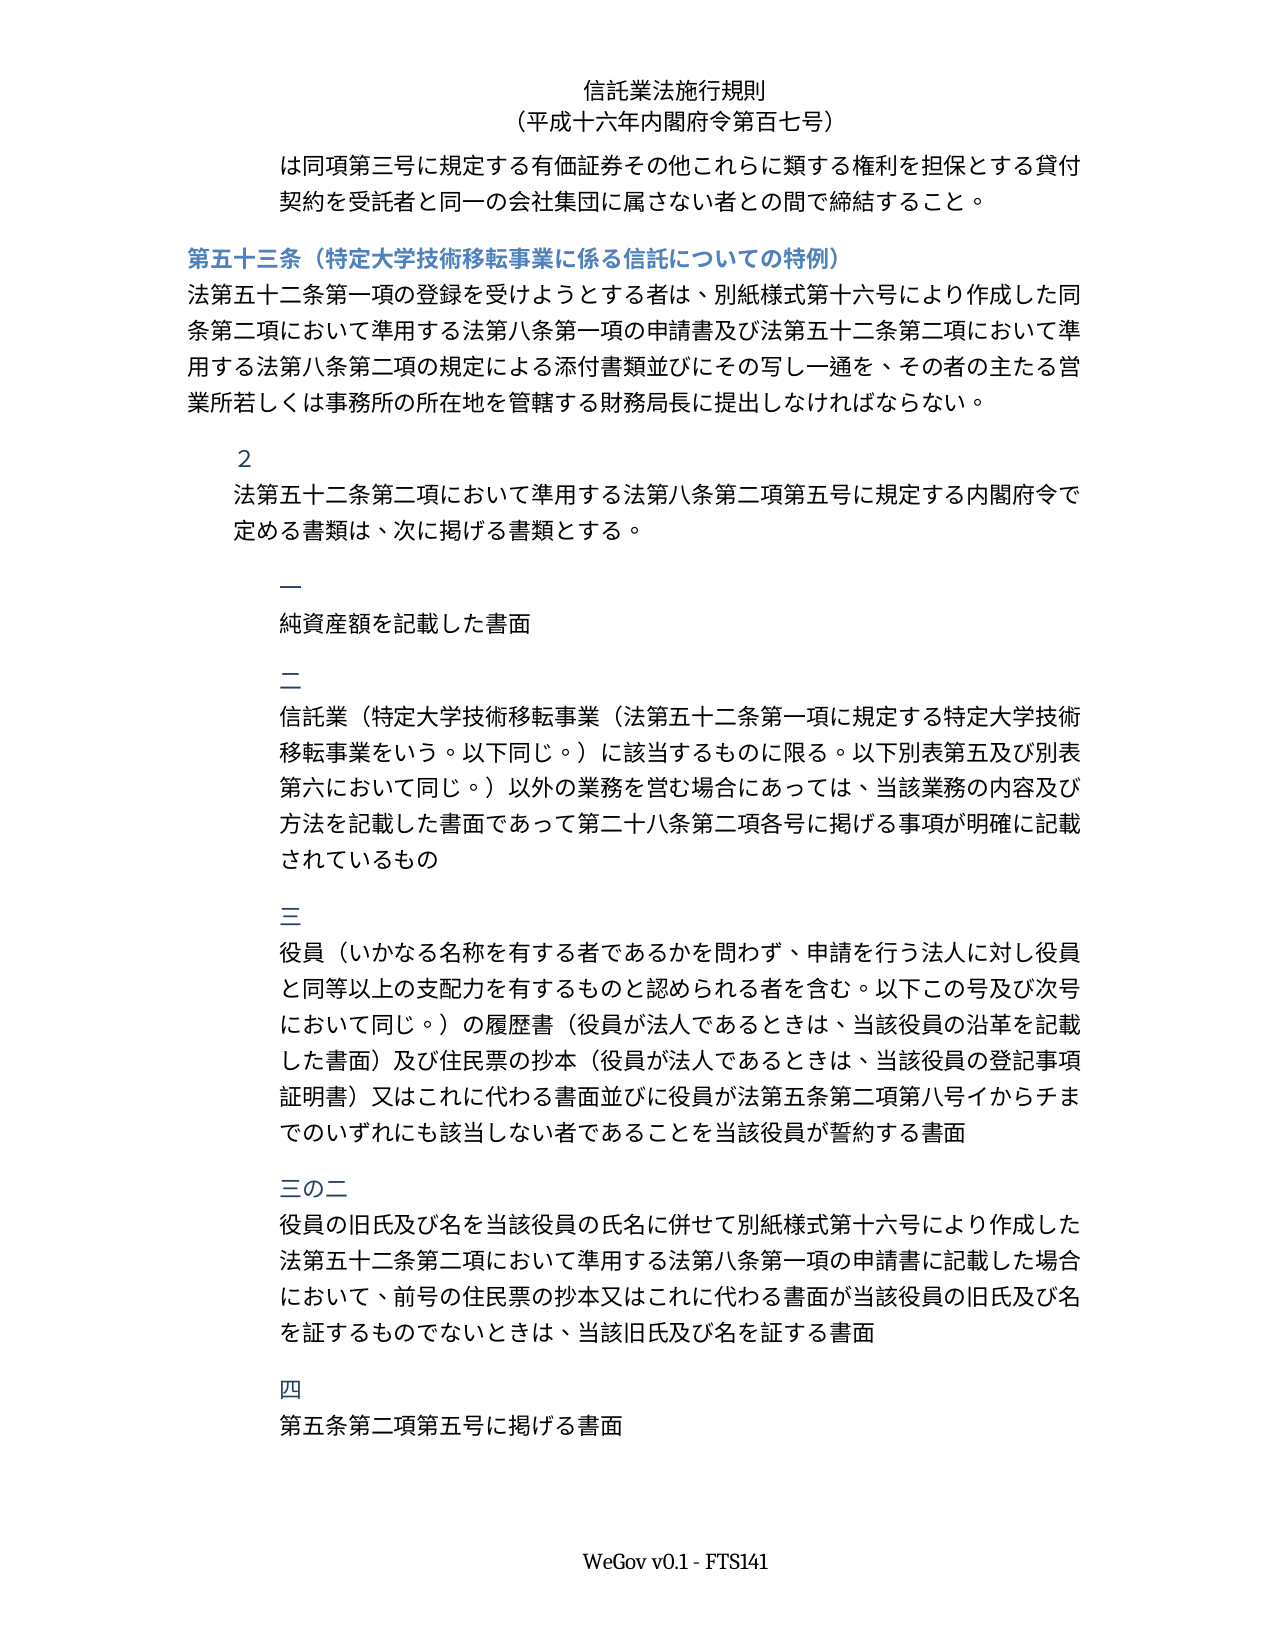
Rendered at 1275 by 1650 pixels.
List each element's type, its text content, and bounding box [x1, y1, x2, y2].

subtitle 一 [279, 572, 1087, 603]
text 法第五十二条第二項において準用する法第八条第二項第五号に規定する内閣府令で定める書類は、次に掲げる書類とする。 [233, 479, 1087, 546]
subtitle 第五十三条（特定大学技術移転事業に係る信託についての特例） [187, 243, 1087, 274]
text 第五条第二項第五号に掲げる書面 [279, 1410, 1087, 1441]
subtitle 三 [279, 901, 1087, 932]
subtitle 四 [279, 1374, 1087, 1405]
subtitle ２ [233, 443, 1087, 474]
text 役員の旧氏及び名を当該役員の氏名に併せて別紙様式第十六号により作成した法第五十二条第二項において準用する法第八条第一項の申請書に記載した場合において、前号の住民票の抄本又はこれに代わる書面が当該役員の旧氏及び名を証するものでないときは、当該旧氏及び名を証する書面 [279, 1209, 1087, 1348]
text 信託業（特定大学技術移転事業（法第五十二条第一項に規定する特定大学技術移転事業をいう。以下同じ。）に該当するものに限る。以下別表第五及び別表第六において同じ。）以外の業務を営む場合にあっては、当該業務の内容及び方法を記載した書面であって第二十八条第二項各号に掲げる事項が明確に記載されているもの [279, 701, 1087, 876]
subtitle 三の二 [279, 1173, 1087, 1205]
subtitle 二 [279, 664, 1087, 696]
text 法第五十二条第一項の登録を受けようとする者は、別紙様式第十六号により作成した同条第二項において準用する法第八条第一項の申請書及び法第五十二条第二項において準用する法第八条第二項の規定による添付書類並びにその写し一通を、その者の主たる営業所若しくは事務所の所在地を管轄する財務局長に提出しなければならない。 [187, 279, 1087, 418]
text 役員（いかなる名称を有する者であるかを問わず、申請を行う法人に対し役員と同等以上の支配力を有するものと認められる者を含む。以下この号及び次号において同じ。）の履歴書（役員が法人であるときは、当該役員の沿革を記載した書面）及び住民票の抄本（役員が法人であるときは、当該役員の登記事項証明書）又はこれに代わる書面並びに役員が法第五条第二項第八号イからチまでのいずれにも該当しない者であることを当該役員が誓約する書面 [279, 937, 1087, 1148]
text 純資産額を記載した書面 [279, 608, 1087, 639]
